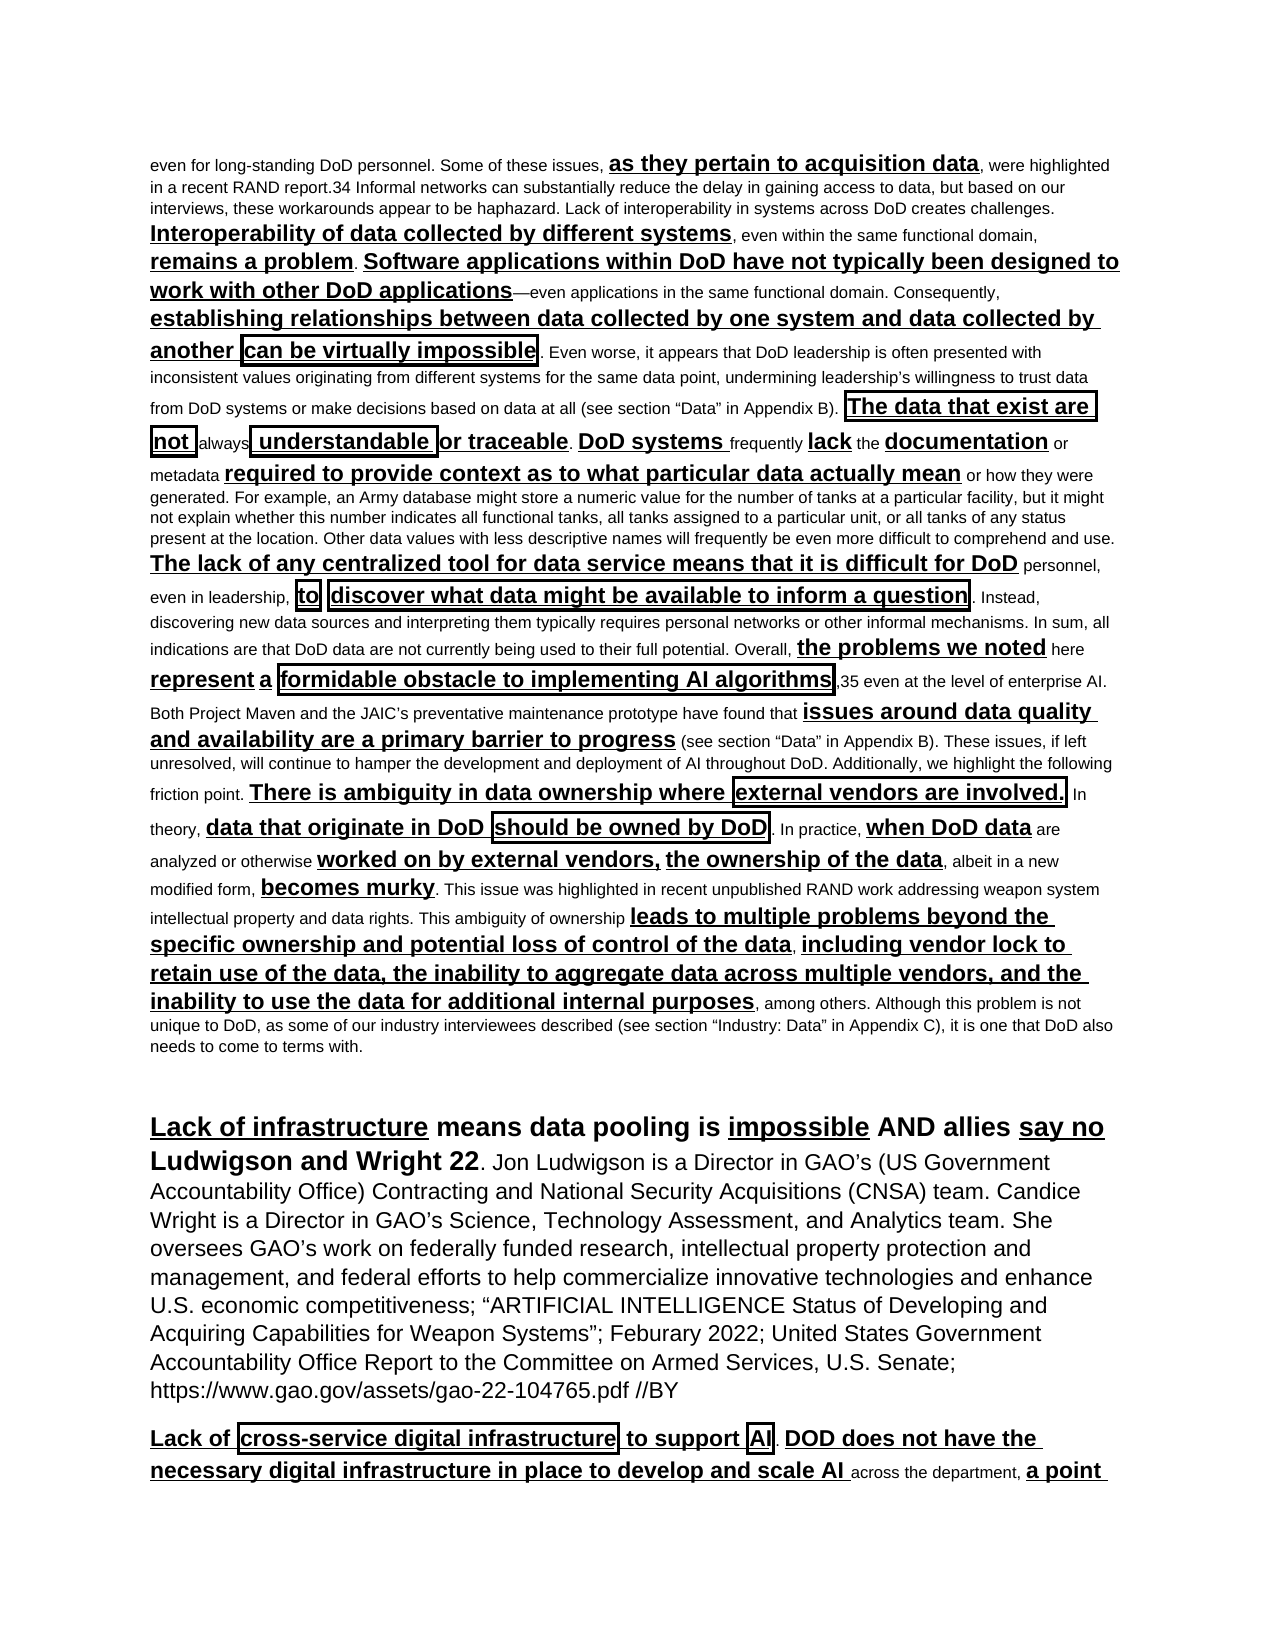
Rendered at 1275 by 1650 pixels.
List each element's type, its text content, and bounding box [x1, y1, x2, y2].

text Ludwigson and Wright 22. Jon Ludwigson is a Director in GAO’s (US Government Accountability Office) Contracting and National Security Acquisitions (CNSA) team. Candice Wright is a Director in GAO’s Science, Technology Assessment, and Analytics team. She oversees GAO’s work on federally funded research, intellectual property protection and management, and federal efforts to help commercialize innovative technologies and enhance U.S. economic competitiveness; “ARTIFICIAL INTELLIGENCE Status of Developing and Acquiring Capabilities for Weapon Systems”; Feburary 2022; United States Government Accountability Office Report to the Committee on Armed Services, U.S. Senate; https://www.gao.gov/assets/gao-22-104765.pdf //BY [150, 1145, 1125, 1403]
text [150, 1422, 1125, 1483]
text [150, 150, 1125, 1056]
subtitle Lack of infrastructure means data pooling is impossible AND allies say no [150, 1111, 1125, 1142]
